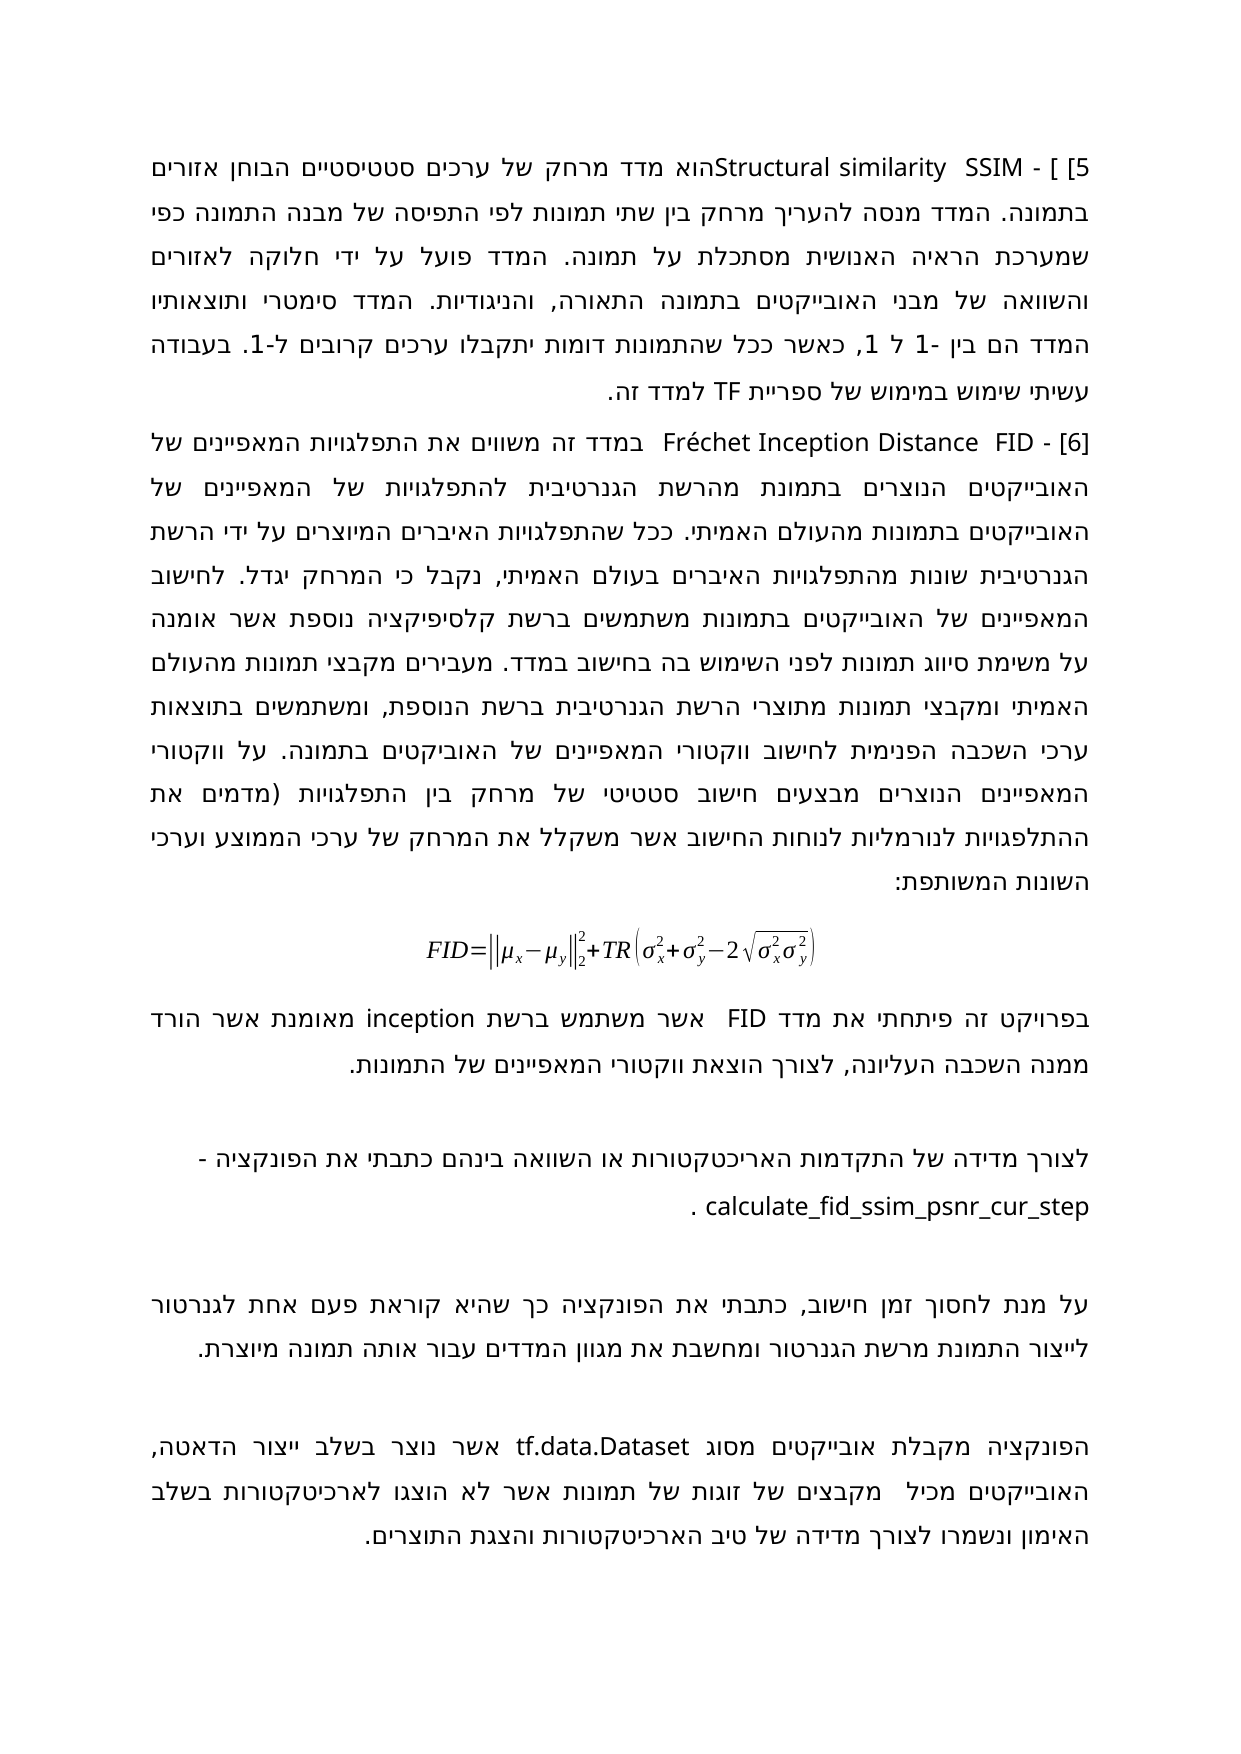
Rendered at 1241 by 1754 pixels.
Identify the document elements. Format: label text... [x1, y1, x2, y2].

text הפונקציה מקבלת אובייקטים מסוג tf.data.Dataset אשר נוצר בשלב ייצור הדאטה, האובייקטים מכיל מקבצים של זוגות של תמונות אשר לא הוצגו לארכיטקטורות בשלב האימון ונשמרו לצורך מדידה של טיב הארכיטקטורות והצגת התוצרים. [150, 1429, 1090, 1551]
text Fréchet Inception Distance FID - [6] במדד זה משווים את התפלגויות המאפיינים של האובייקטים הנוצרים בתמונת מהרשת הגנרטיבית להתפלגויות של המאפיינים של האובייקטים בתמונות מהעולם האמיתי. ככל שהתפלגויות האיברים המיוצרים על ידי הרשת הגנרטיבית שונות מהתפלגויות האיברים בעולם האמיתי, נקבל כי המרחק יגדל. לחישוב המאפיינים של האובייקטים בתמונות משתמשים ברשת קלסיפיקציה נוספת אשר אומנה על משימת סיווג תמונות לפני השימוש בה בחישוב במדד. מעבירים מקבצי תמונות מהעולם האמיתי ומקבצי תמונות מתוצרי הרשת הגנרטיבית ברשת הנוספת, ומשתמשים בתוצאות ערכי השכבה הפנימית לחישוב ווקטורי המאפיינים של האוביקטים בתמונה. על ווקטורי המאפיינים הנוצרים מבצעים חישוב סטטיטי של מרחק בין התפלגויות (מדמים את ההתלפגויות לנורמליות לנוחות החישוב אשר משקלל את המרחק של ערכי הממוצע וערכי השונות המשותפת: [150, 425, 1090, 896]
text בפרויקט זה פיתחתי את מדד FID אשר משתמש ברשת inception מאומנת אשר הורד ממנה השכבה העליונה, לצורך הוצאת ווקטורי המאפיינים של התמונות. [150, 1001, 1090, 1079]
text calculate_fid_ssim_psnr_cur_step . [150, 1188, 1090, 1222]
text Structural similarity SSIM - [ [5הוא מדד מרחק של ערכים סטטיסטיים הבוחן אזורים בתמונה. המדד מנסה להעריך מרחק בין שתי תמונות לפי התפיסה של מבנה התמונה כפי שמערכת הראיה האנושית מסתכלת על תמונה. המדד פועל על ידי חלוקה לאזורים והשוואה של מבני האובייקטים בתמונה התאורה, והניגודיות. המדד סימטרי ותוצאותיו המדד הם בין -1 ל 1, כאשר ככל שהתמונות דומות יתקבלו ערכים קרובים ל-1. בעבודה עשיתי שימוש במימוש של ספריית TF למדד זה. [150, 150, 1090, 408]
text לצורך מדידה של התקדמות האריכטקטורות או השוואה בינהם כתבתי את הפונקציה - [150, 1144, 1090, 1174]
text על מנת לחסוך זמן חישוב, כתבתי את הפונקציה כך שהיא קוראת פעם אחת לגנרטור לייצור התמונת מרשת הגנרטור ומחשבת את מגוון המדדים עבור אותה תמונה מיוצרת. [150, 1290, 1090, 1363]
